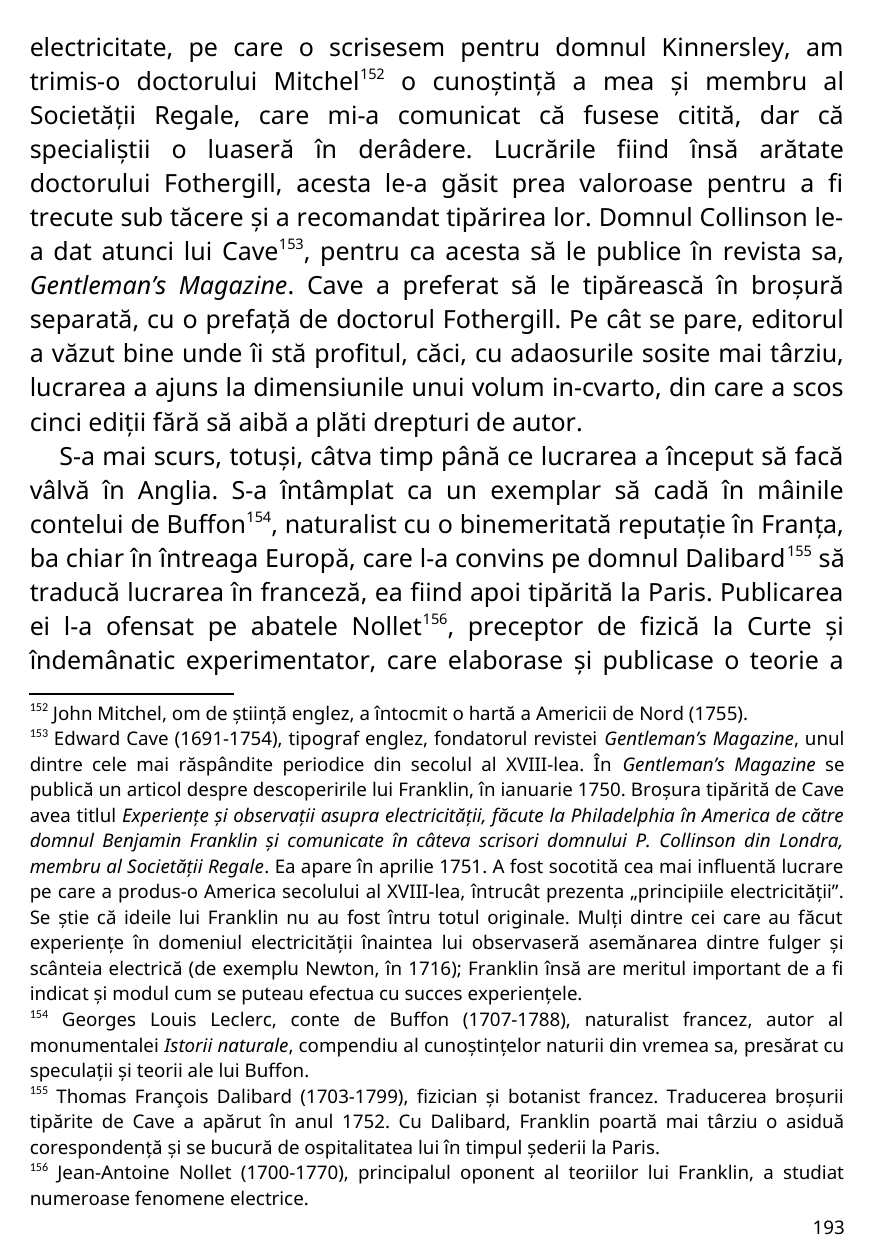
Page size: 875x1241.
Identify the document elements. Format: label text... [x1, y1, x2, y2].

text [29, 29, 844, 438]
text S-a mai scurs, totuși, câtva timp până ce lucrarea a început să facă vâlvă în Anglia. S-a întâmplat ca un exemplar să cadă în mâinile contelui de Buffon, naturalist cu o binemeritată reputație în Franța, ba chiar în întreaga Europă, care l-a convins pe domnul Dalibard să traducă lucrarea în franceză, ea fiind apoi tipărită la Paris. Publicarea ei l-a ofensat pe abatele Nollet, preceptor de fizică la Curte și îndemânatic experimentator, care elaborase și publicase o teorie a electricității ce se bucura pe atunci de o apreciere generală. La început abatele a refuzat să creadă că o asemenea lucrare venise din America, spunând că a fost născocită de dușmanii săi din Paris, care voiau să-i discrediteze sistemul. Mai târziu, când s-a convins că într-adevăr există la Philadelphia un om cu numele de Franklin – lucru de care se îndoise – a scris și a publicat un volum de Scrisori, cele mai multe adresate mie, în care își apăra teoria și nega autenticitatea experiențelor mele și a concluziilor desprinse din acestea. [29, 438, 844, 677]
